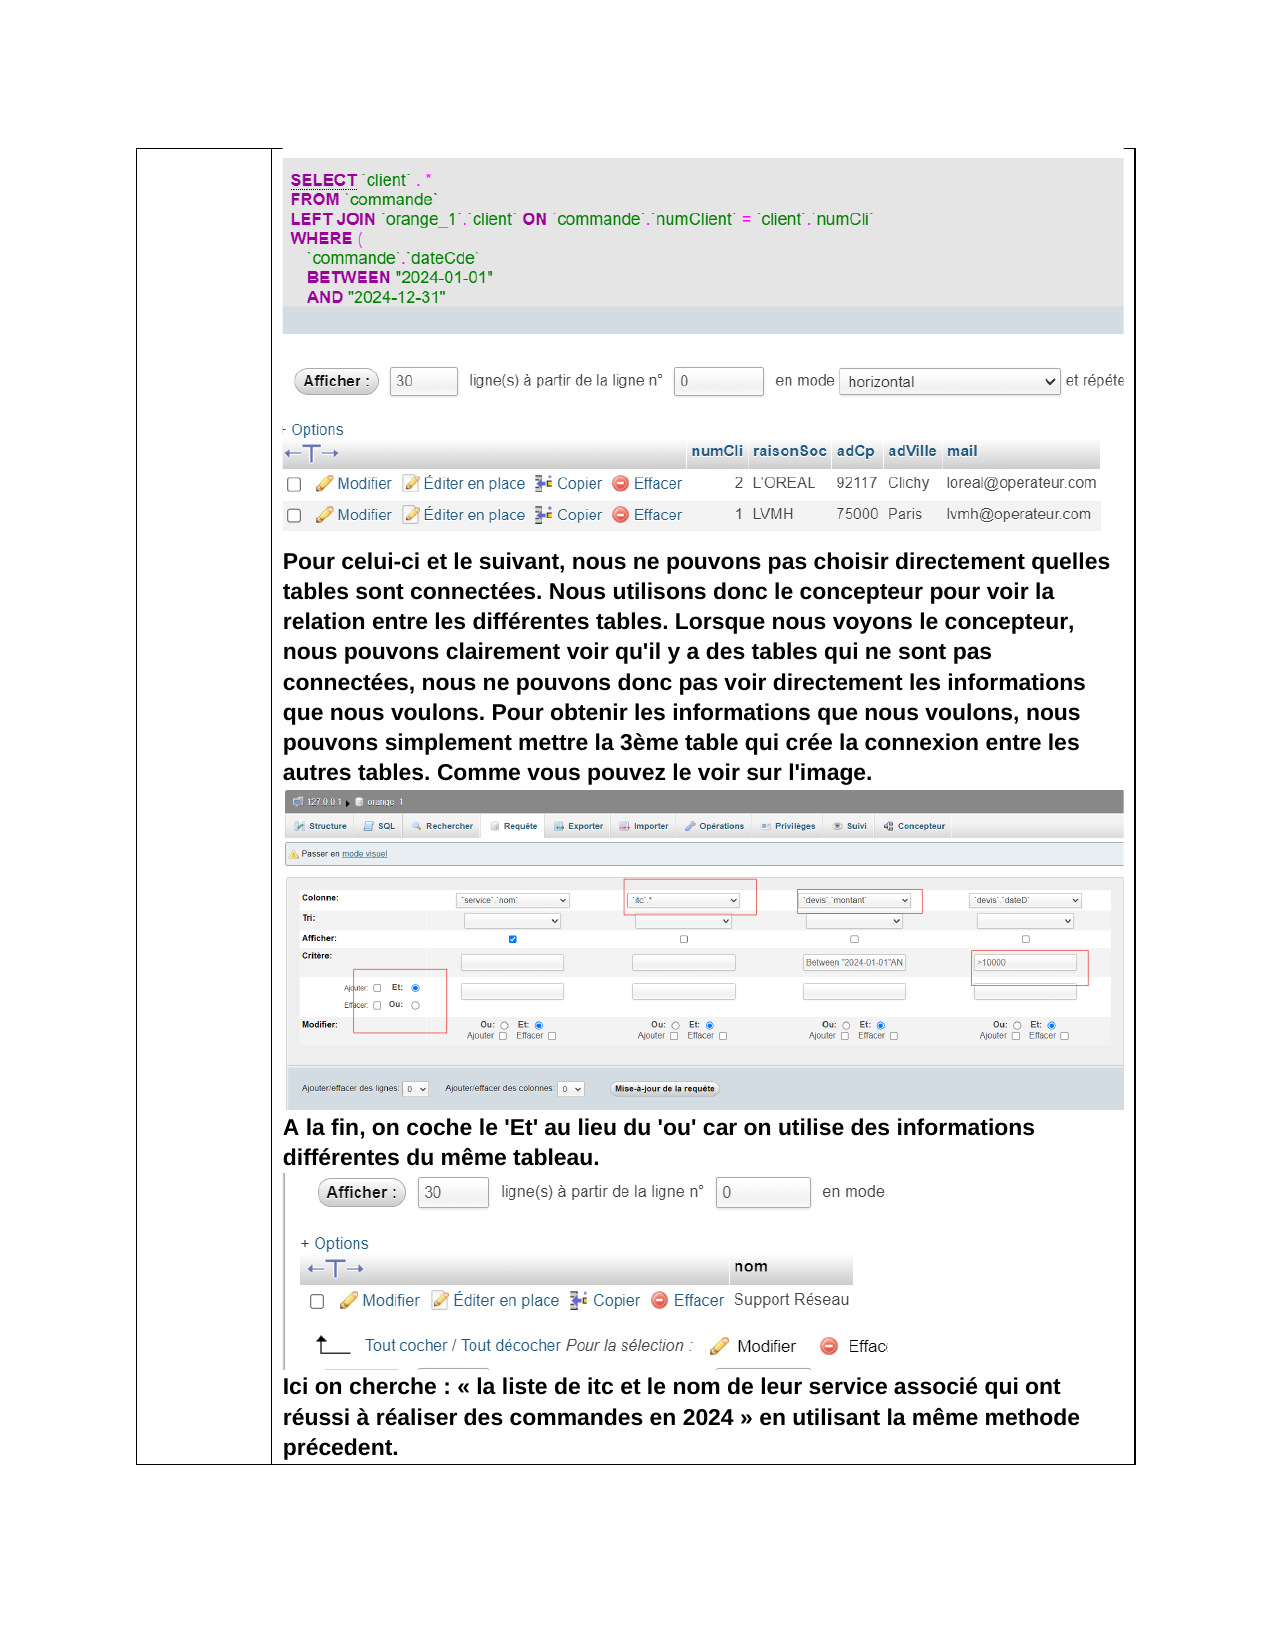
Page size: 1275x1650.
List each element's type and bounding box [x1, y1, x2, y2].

picture [282, 789, 1124, 1110]
picture [282, 148, 1124, 544]
picture [282, 1173, 888, 1370]
table_cell [272, 149, 1134, 1464]
table_cell [137, 149, 271, 1464]
